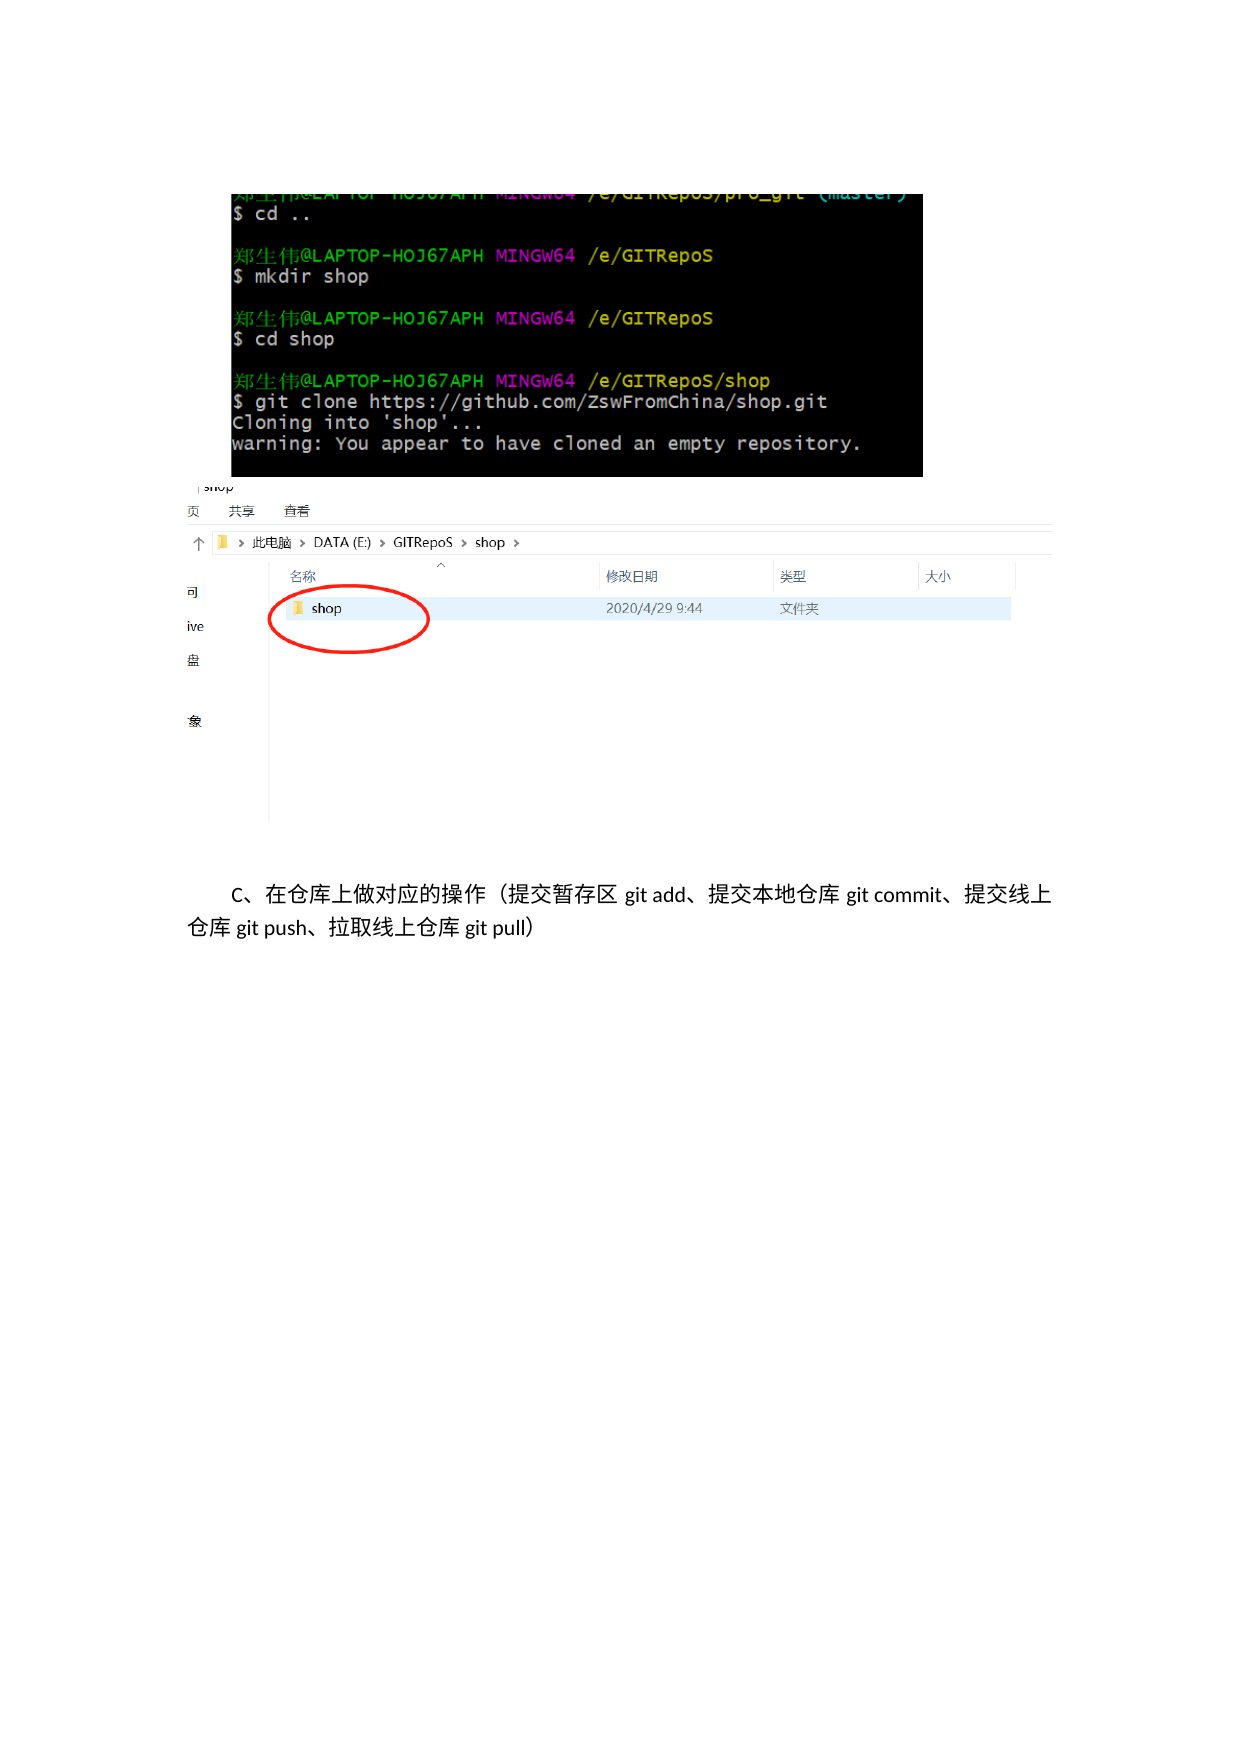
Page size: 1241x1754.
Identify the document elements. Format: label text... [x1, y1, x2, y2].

picture [187, 487, 1053, 823]
picture [231, 194, 923, 477]
text C、在仓库上做对应的操作（提交暂存区 git add、提交本地仓库 git commit、提交线上仓库 git push、拉取线上仓库 git pull） [187, 877, 1053, 942]
